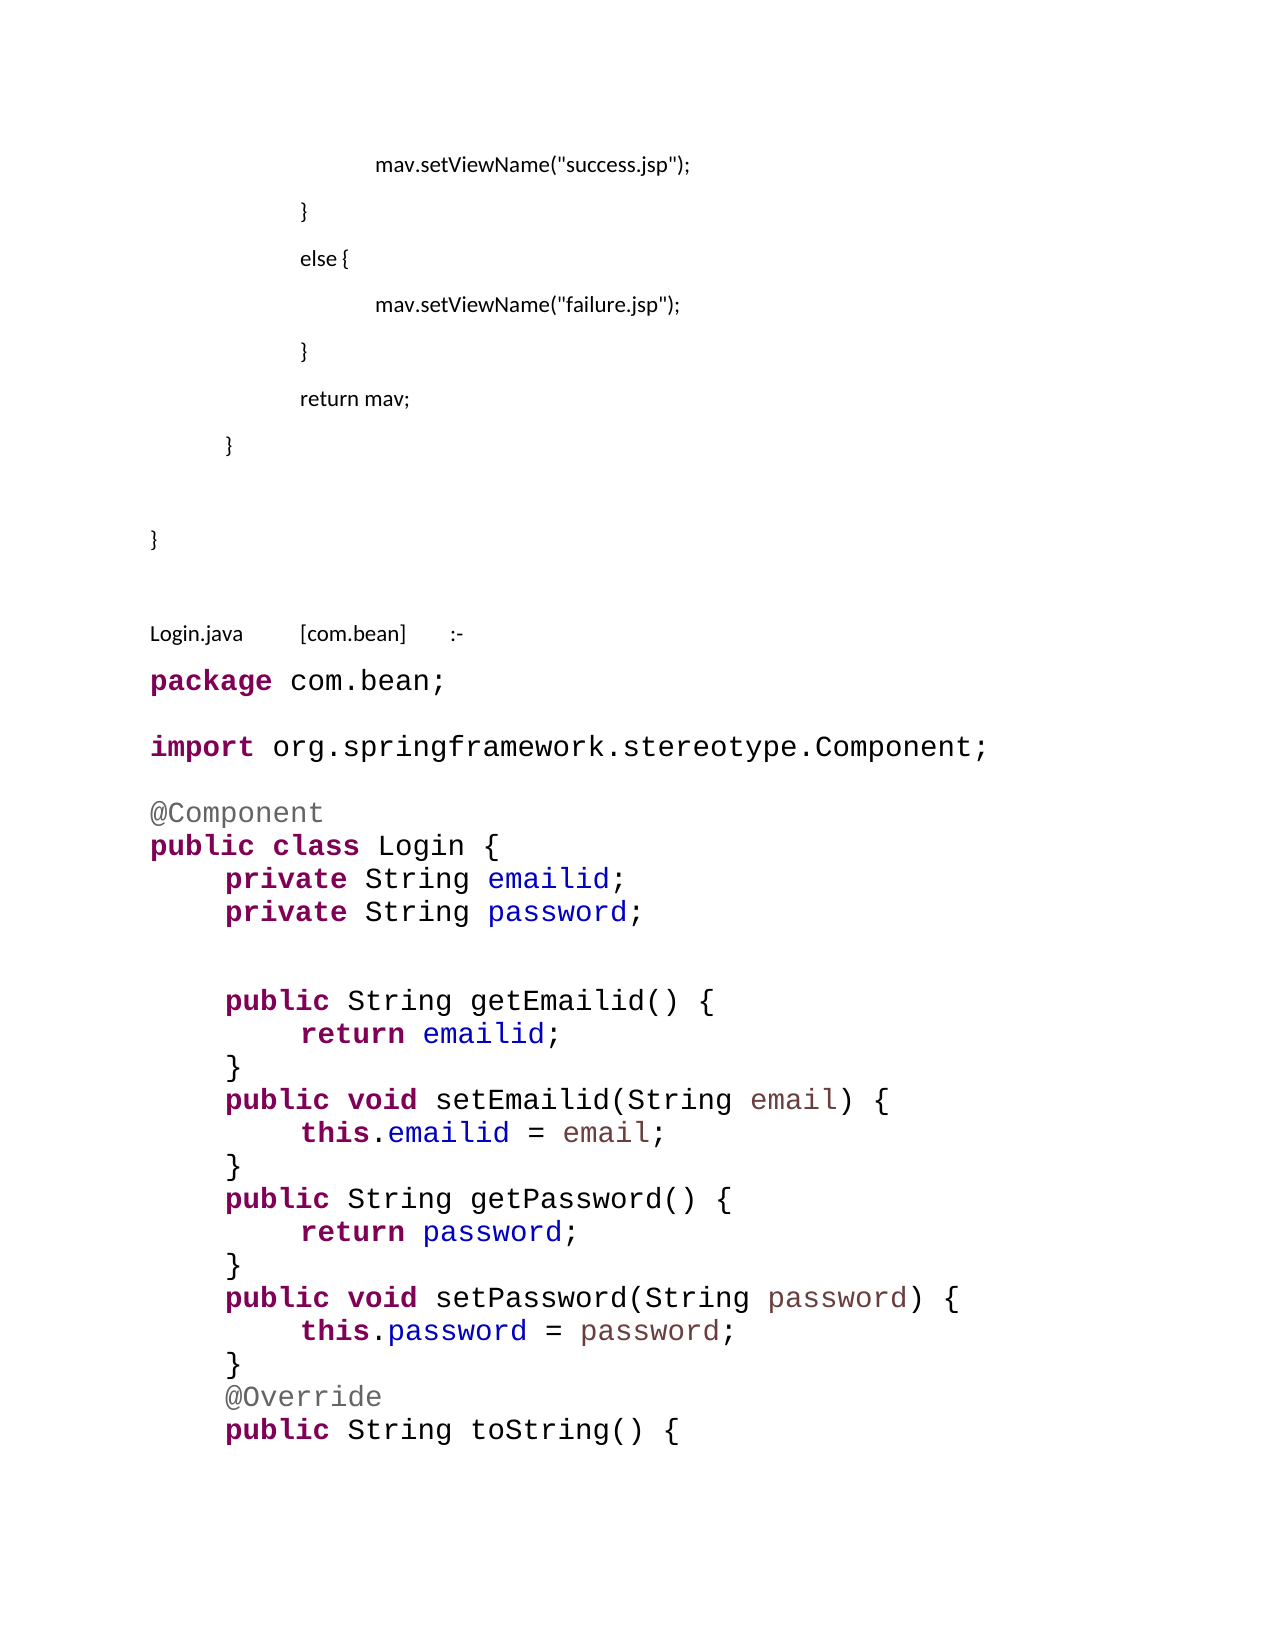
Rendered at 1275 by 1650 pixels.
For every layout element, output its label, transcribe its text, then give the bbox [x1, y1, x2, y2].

text public void setEmailid(String email) { [150, 1085, 1125, 1118]
text @Component [150, 798, 1125, 831]
text this.emailid = email; [150, 1118, 1125, 1151]
text public String toString() { [150, 1415, 1125, 1448]
text mav.setViewName("success.jsp"); [150, 150, 1125, 178]
text import org.springframework.stereotype.Component; [150, 732, 1125, 765]
text mav.setViewName("failure.jsp"); [150, 291, 1125, 319]
text } [150, 525, 1125, 553]
text public String getEmailid() { [150, 986, 1125, 1019]
text } [150, 197, 1125, 225]
text return mav; [150, 384, 1125, 412]
text } [150, 1349, 1125, 1382]
text public String getPassword() { [150, 1184, 1125, 1217]
text } [150, 1151, 1125, 1184]
text return password; [150, 1217, 1125, 1250]
text private String password; [150, 897, 1125, 930]
text public void setPassword(String password) { [150, 1283, 1125, 1316]
text @Override [150, 1382, 1125, 1415]
text public class Login { [150, 831, 1125, 864]
text return emailid; [150, 1019, 1125, 1052]
text package com.bean; [150, 666, 1125, 699]
text else { [150, 244, 1125, 272]
text private String emailid; [150, 864, 1125, 897]
text } [150, 1052, 1125, 1085]
text } [150, 431, 1125, 459]
text this.password = password; [150, 1316, 1125, 1349]
text } [150, 337, 1125, 366]
text } [150, 1250, 1125, 1283]
text Login.java [com.bean] :- [150, 619, 1125, 647]
